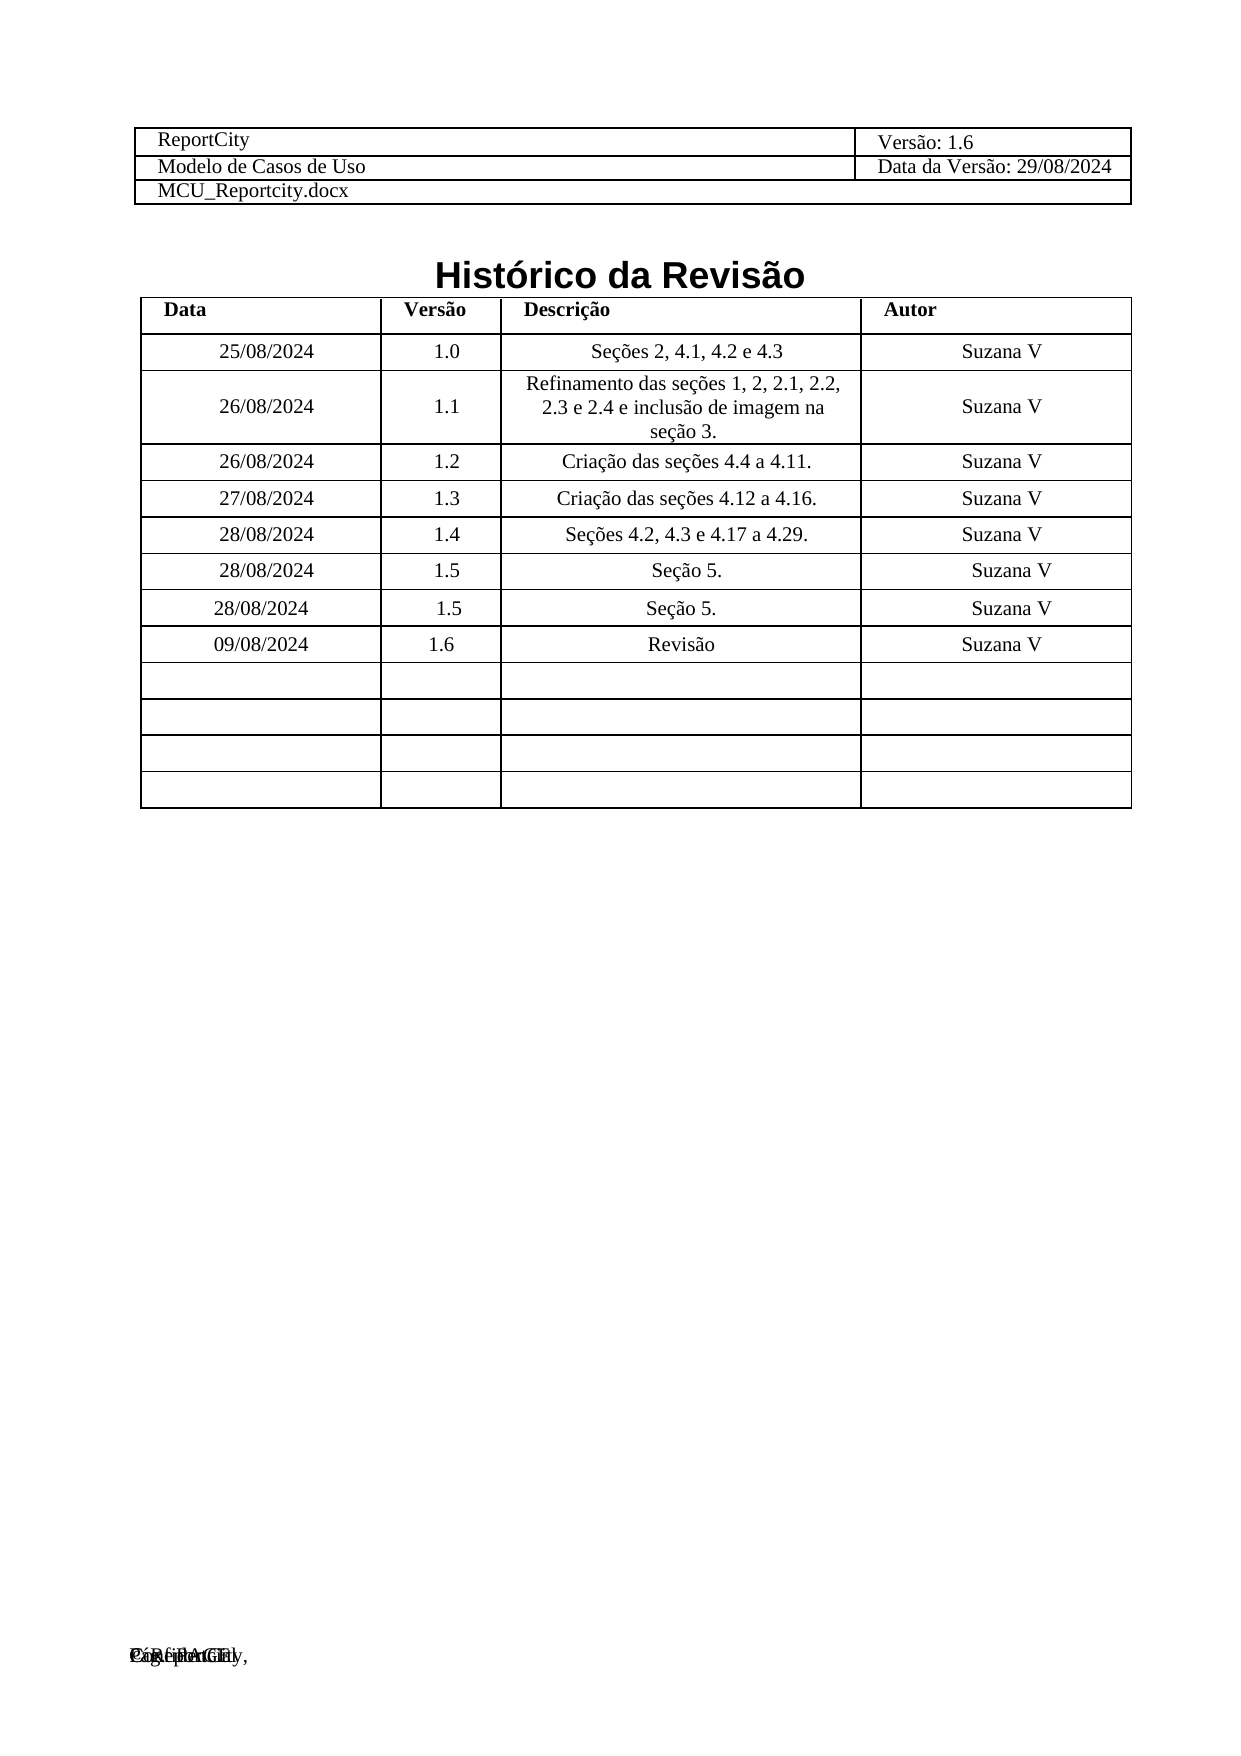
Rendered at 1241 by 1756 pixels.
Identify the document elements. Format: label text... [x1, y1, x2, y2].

table_cell [142, 772, 380, 807]
table_cell Suzana V [862, 627, 1131, 662]
table_cell 26/08/2024 [142, 445, 380, 480]
table_cell 1.5 [382, 590, 500, 625]
table_cell 1.2 [382, 445, 500, 480]
table_header Data [142, 298, 381, 333]
table_cell 25/08/2024 [142, 335, 380, 369]
table_cell 1.4 [382, 518, 500, 552]
table_cell 09/08/2024 [142, 627, 380, 662]
table_cell 26/08/2024 [142, 371, 380, 443]
table_cell 1.0 [382, 335, 500, 369]
table_cell [502, 736, 860, 771]
table_cell [502, 663, 860, 698]
text Histórico da Revisão [127, 253, 1113, 296]
table_cell Refinamento das seções 1, 2, 2.1, 2.2, 2.3 e 2.4 e inclusão de imagem na seção 3. [502, 371, 860, 443]
table_cell [502, 772, 860, 807]
table_cell Seção 5. [502, 554, 860, 589]
table_cell [382, 700, 500, 734]
table_cell [142, 700, 380, 734]
table_header Versão [382, 298, 501, 333]
table_cell [502, 700, 860, 734]
table_cell 28/08/2024 [142, 554, 380, 589]
table_cell 28/08/2024 [142, 590, 380, 625]
table_cell Suzana V [862, 335, 1131, 369]
table_header Descrição [502, 298, 861, 333]
table_cell Suzana V [862, 590, 1131, 625]
table_cell [862, 772, 1131, 807]
table_cell Suzana V [862, 445, 1131, 480]
table_cell Suzana V [862, 481, 1131, 516]
table_cell Seção 5. [502, 590, 860, 625]
table_cell 1.5 [382, 554, 500, 589]
table_cell [862, 663, 1131, 698]
table_cell Suzana V [862, 518, 1131, 552]
table_cell Suzana V [862, 554, 1131, 589]
table_cell Revisão [502, 627, 860, 662]
table_cell 27/08/2024 [142, 481, 380, 516]
table_cell [142, 663, 380, 698]
table_cell [142, 736, 380, 771]
table_cell 1.3 [382, 481, 500, 516]
table_cell [382, 663, 500, 698]
table_cell Seções 2, 4.1, 4.2 e 4.3 [502, 335, 860, 369]
table_cell Criação das seções 4.4 a 4.11. [502, 445, 860, 480]
table_cell [862, 700, 1131, 734]
table_cell 28/08/2024 [142, 518, 380, 552]
table_cell [382, 736, 500, 771]
table_cell [382, 772, 500, 807]
table_cell Suzana V [862, 371, 1131, 443]
table_cell [862, 736, 1131, 771]
table_cell Seções 4.2, 4.3 e 4.17 a 4.29. [502, 518, 860, 552]
table_cell 1.6 [382, 627, 500, 662]
table_cell 1.1 [382, 371, 500, 443]
table_header Autor [862, 298, 1131, 333]
table_cell Criação das seções 4.12 a 4.16. [502, 481, 860, 516]
